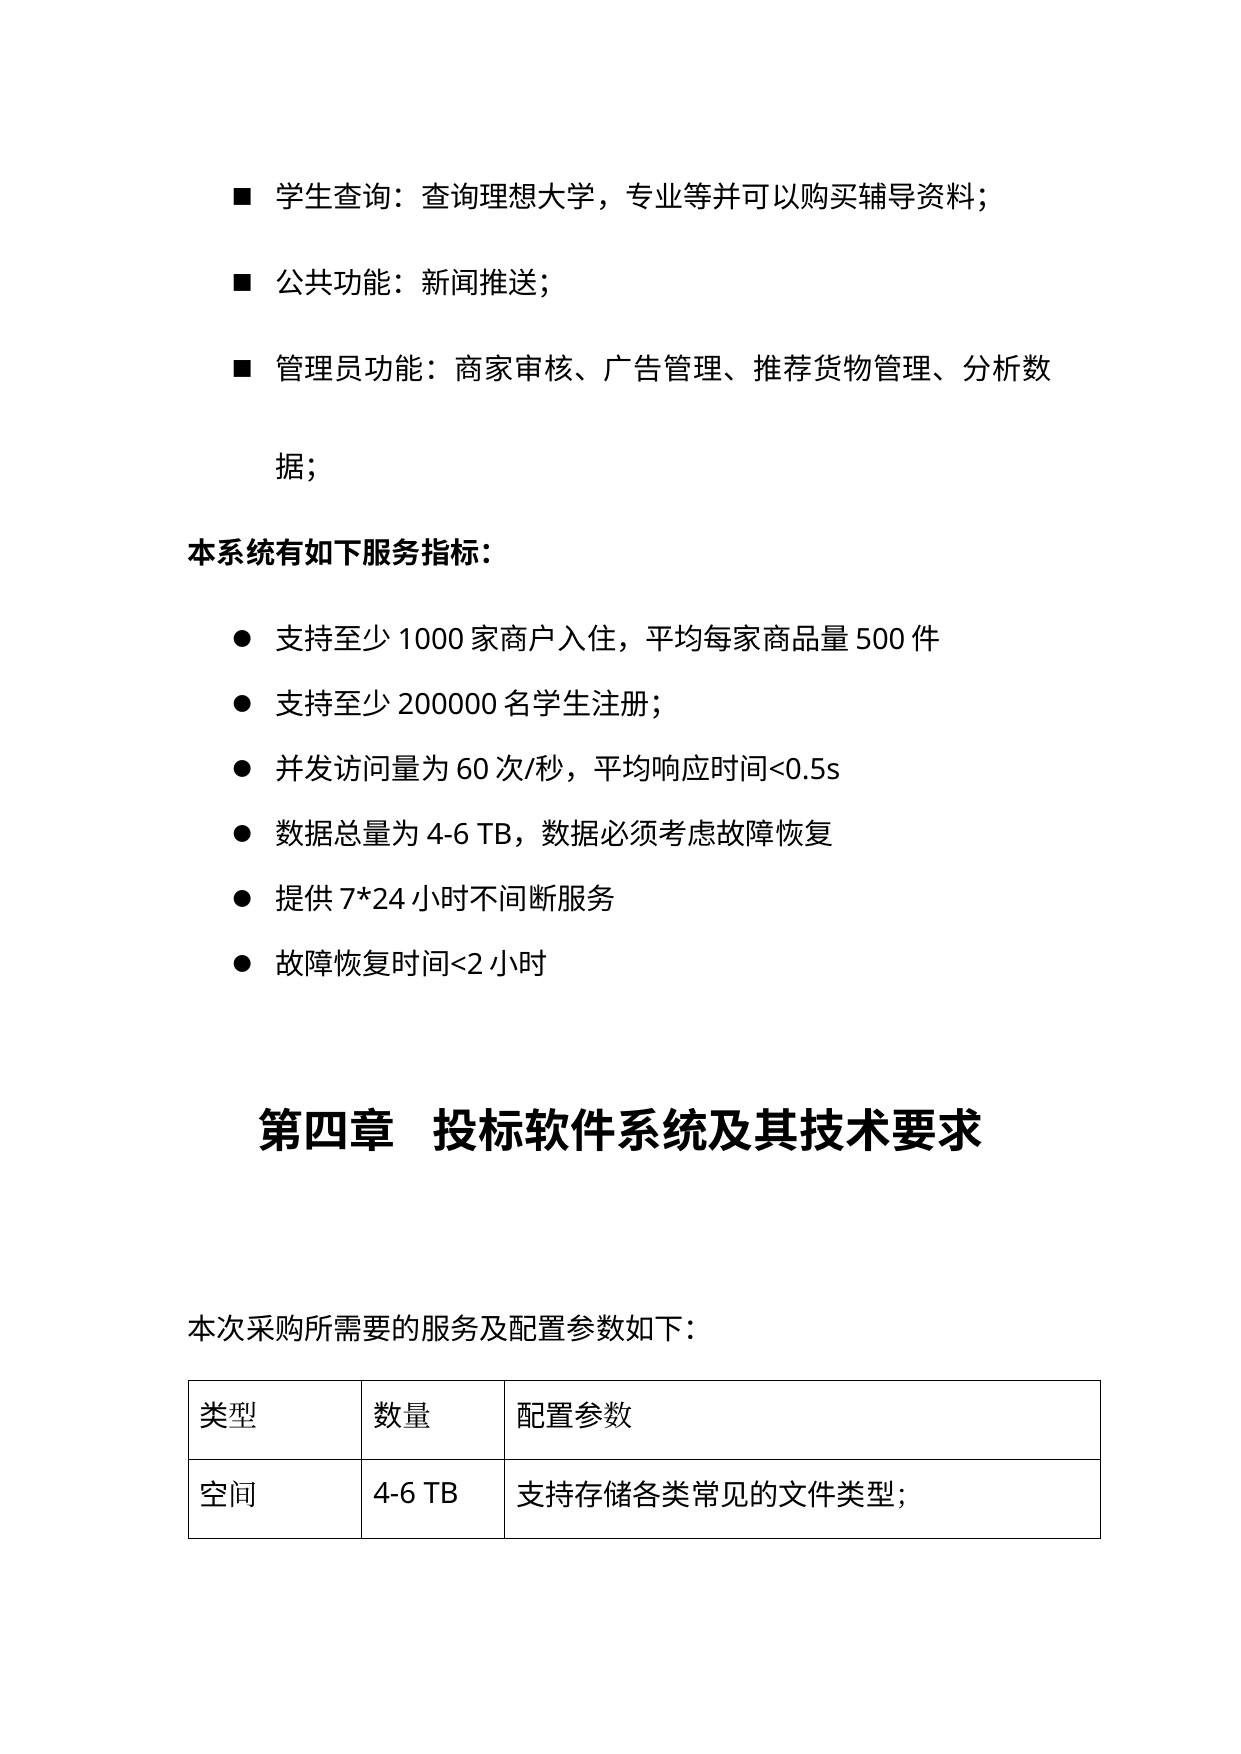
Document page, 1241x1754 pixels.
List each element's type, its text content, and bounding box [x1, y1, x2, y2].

list 并发访问量为60次/秒，平均响应时间<0.5s [231, 734, 1053, 799]
table_cell 空间 [189, 1460, 361, 1537]
list 故障恢复时间<2小时 [231, 929, 1053, 994]
text 本次采购所需要的服务及配置参数如下： [187, 1294, 1053, 1359]
table_header 配置参数 [505, 1381, 1100, 1459]
list 公共功能：新闻推送； [231, 248, 1053, 313]
text 本系统有如下服务指标： [187, 518, 1053, 583]
table_header 数量 [362, 1381, 504, 1459]
table_cell 4-6 TB [362, 1460, 504, 1537]
list 数据总量为4-6 TB，数据必须考虑故障恢复 [231, 799, 1053, 864]
list 投标软件系统及其技术要求 [187, 1079, 1053, 1176]
list 提供7*24小时不间断服务 [231, 864, 1053, 929]
list 学生查询：查询理想大学，专业等并可以购买辅导资料； [231, 162, 1053, 227]
table_cell 支持存储各类常见的文件类型； [505, 1460, 1100, 1537]
list 支持至少200000名学生注册； [231, 669, 1053, 734]
list 支持至少1000家商户入住，平均每家商品量500件 [231, 604, 1053, 669]
table_header 类型 [189, 1381, 361, 1459]
list 管理员功能：商家审核、广告管理、推荐货物管理、分析数据； [231, 334, 1053, 497]
